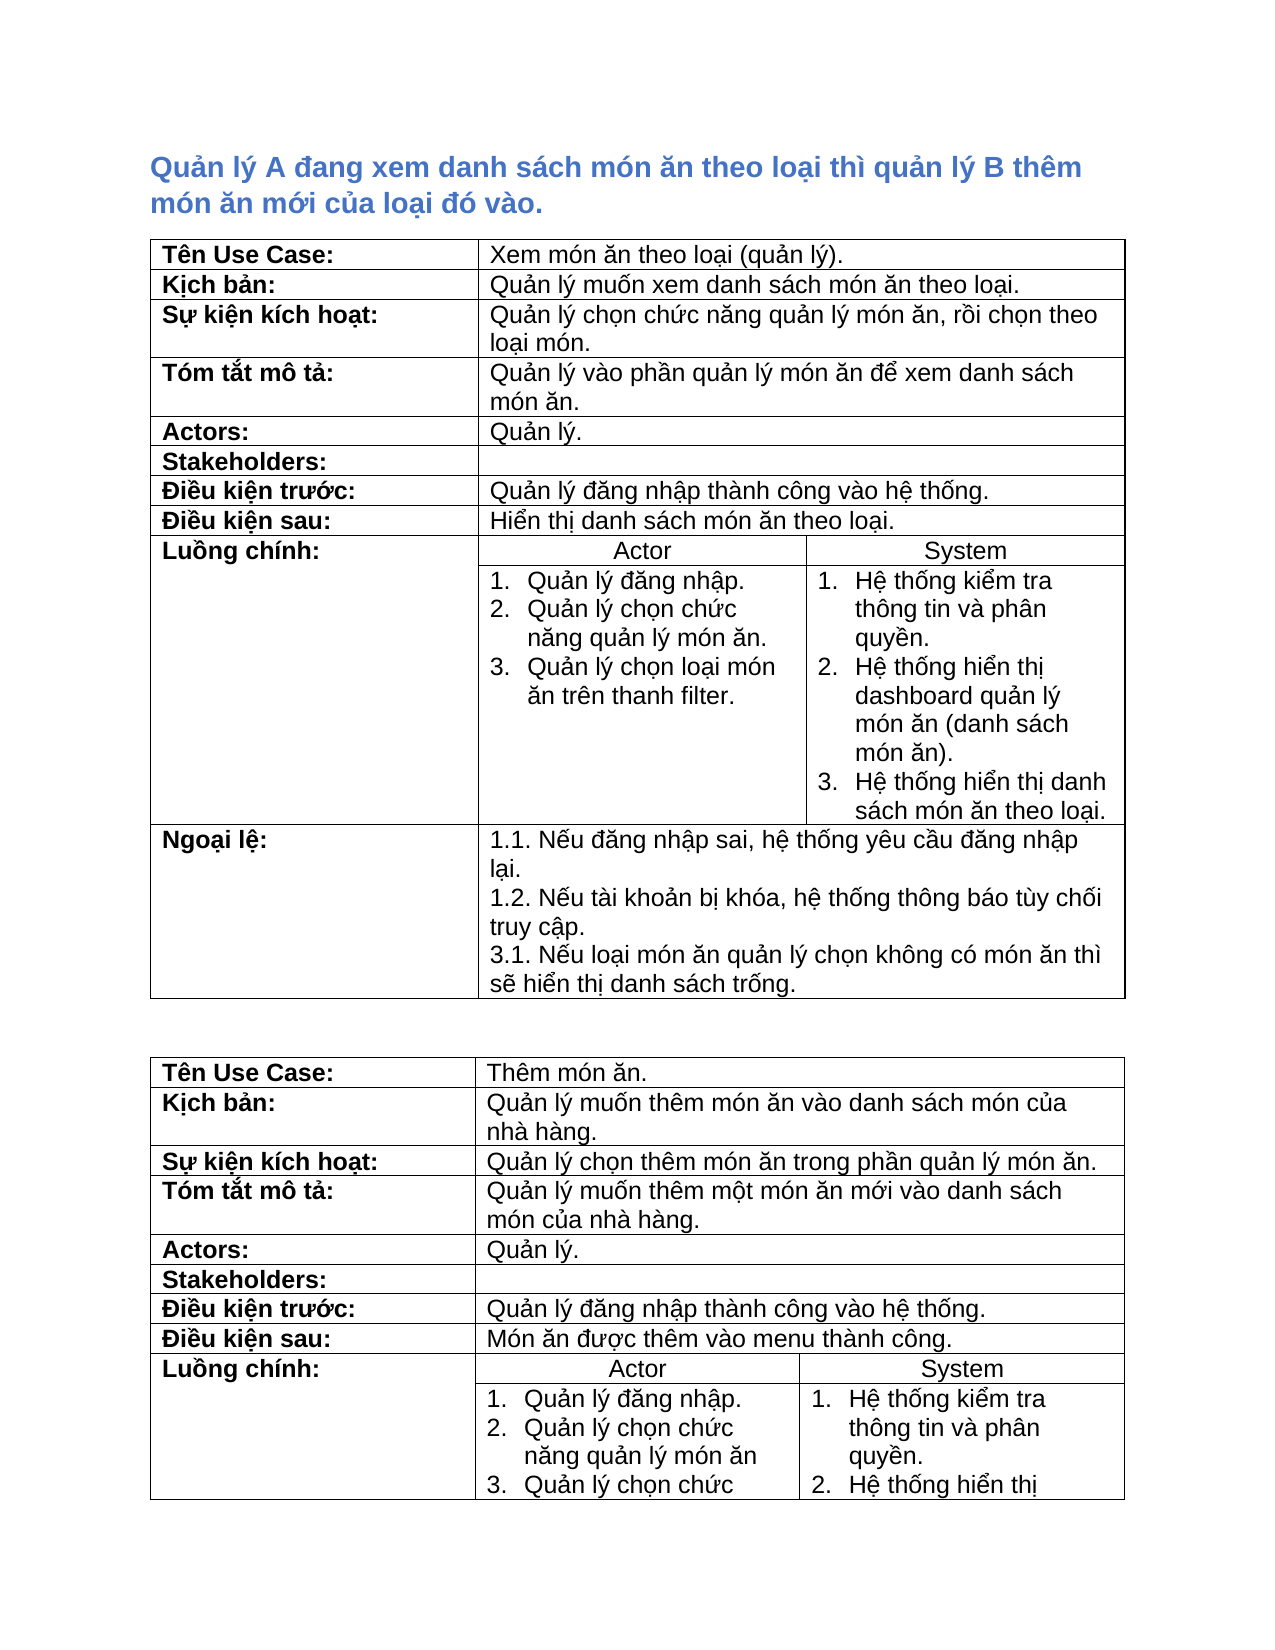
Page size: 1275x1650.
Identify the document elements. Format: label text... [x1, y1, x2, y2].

table_header Tên Use Case: [151, 240, 478, 269]
table_cell Quản lý. [479, 417, 1124, 445]
table_cell [479, 446, 1124, 475]
table_cell Quản lý chọn thêm món ăn trong phần quản lý món ăn. [476, 1146, 1124, 1175]
table_cell Quản lý đăng nhập. Quản lý chọn chức năng quản lý món ăn. Quản lý chọn loại món ăn trên thanh filter. [479, 566, 806, 824]
table_cell Luồng chính: [151, 1354, 475, 1499]
table_cell Hệ thống kiểm tra thông tin và phân quyền. Hệ thống hiển thị dashboard quản lý món ăn (danh sách món ăn). Hệ thống hiển thị danh sách món ăn theo loại. [807, 566, 1124, 824]
table_cell System [800, 1354, 1124, 1383]
table_cell 1.1. Nếu đăng nhập sai, hệ thống yêu cầu đăng nhập lại. 1.2. Nếu tài khoản bị khóa, hệ thống thông báo tùy chối truy cập. 3.1. Nếu loại món ăn quản lý chọn không có món ăn thì sẽ hiển thị danh sách trống. [479, 825, 1124, 998]
table_cell Kịch bản: [151, 1088, 475, 1145]
table_cell Sự kiện kích hoạt: [151, 300, 478, 357]
table_cell Luồng chính: [151, 536, 478, 824]
table_cell Quản lý muốn thêm một món ăn mới vào danh sách món của nhà hàng. [476, 1176, 1124, 1234]
table_cell Điều kiện sau: [151, 1324, 475, 1353]
table_cell Actor [479, 536, 806, 564]
table_cell Quản lý. [476, 1235, 1124, 1263]
table_cell Quản lý muốn thêm món ăn vào danh sách món của nhà hàng. [476, 1088, 1124, 1145]
table_cell Actors: [151, 417, 478, 445]
table_header Xem món ăn theo loại (quản lý). [479, 240, 1124, 269]
table_cell Actor [476, 1354, 799, 1383]
table_cell Quản lý đăng nhập thành công vào hệ thống. [479, 476, 1124, 505]
table_cell Điều kiện trước: [151, 1294, 475, 1323]
table_cell Món ăn được thêm vào menu thành công. [476, 1324, 1124, 1353]
table_cell Quản lý muốn xem danh sách món ăn theo loại. [479, 270, 1124, 298]
table_cell Actors: [151, 1235, 475, 1263]
table_cell Stakeholders: [151, 446, 478, 475]
table_cell Sự kiện kích hoạt: [151, 1146, 475, 1175]
table_cell [476, 1265, 1124, 1293]
table_cell Tóm tắt mô tả: [151, 1176, 475, 1234]
table_cell Điều kiện trước: [151, 476, 478, 505]
table_cell Quản lý chọn chức năng quản lý món ăn, rồi chọn theo loại món. [479, 300, 1124, 357]
table_cell Ngoại lệ: [151, 825, 478, 998]
table_header Tên Use Case: [151, 1058, 475, 1087]
table_cell Điều kiện sau: [151, 506, 478, 535]
table_cell Tóm tắt mô tả: [151, 358, 478, 416]
table_cell Quản lý đăng nhập thành công vào hệ thống. [476, 1294, 1124, 1323]
table_cell Quản lý vào phần quản lý món ăn để xem danh sách món ăn. [479, 358, 1124, 416]
table_cell Kịch bản: [151, 270, 478, 298]
table_cell Hiển thị danh sách món ăn theo loại. [479, 506, 1124, 535]
table_cell Quản lý đăng nhập. Quản lý chọn chức năng quản lý món ăn Quản lý chọn chức năng thêm món ăn. Quản lý nhập thông tin món ăn và chọn loại món. [476, 1384, 799, 1499]
table_cell Stakeholders: [151, 1265, 475, 1293]
text Quản lý A đang xem danh sách món ăn theo loại thì quản lý B thêm món ăn mới của loại đó vào. [150, 150, 1125, 220]
table_header Thêm món ăn. [476, 1058, 1124, 1087]
table_cell System [807, 536, 1124, 564]
